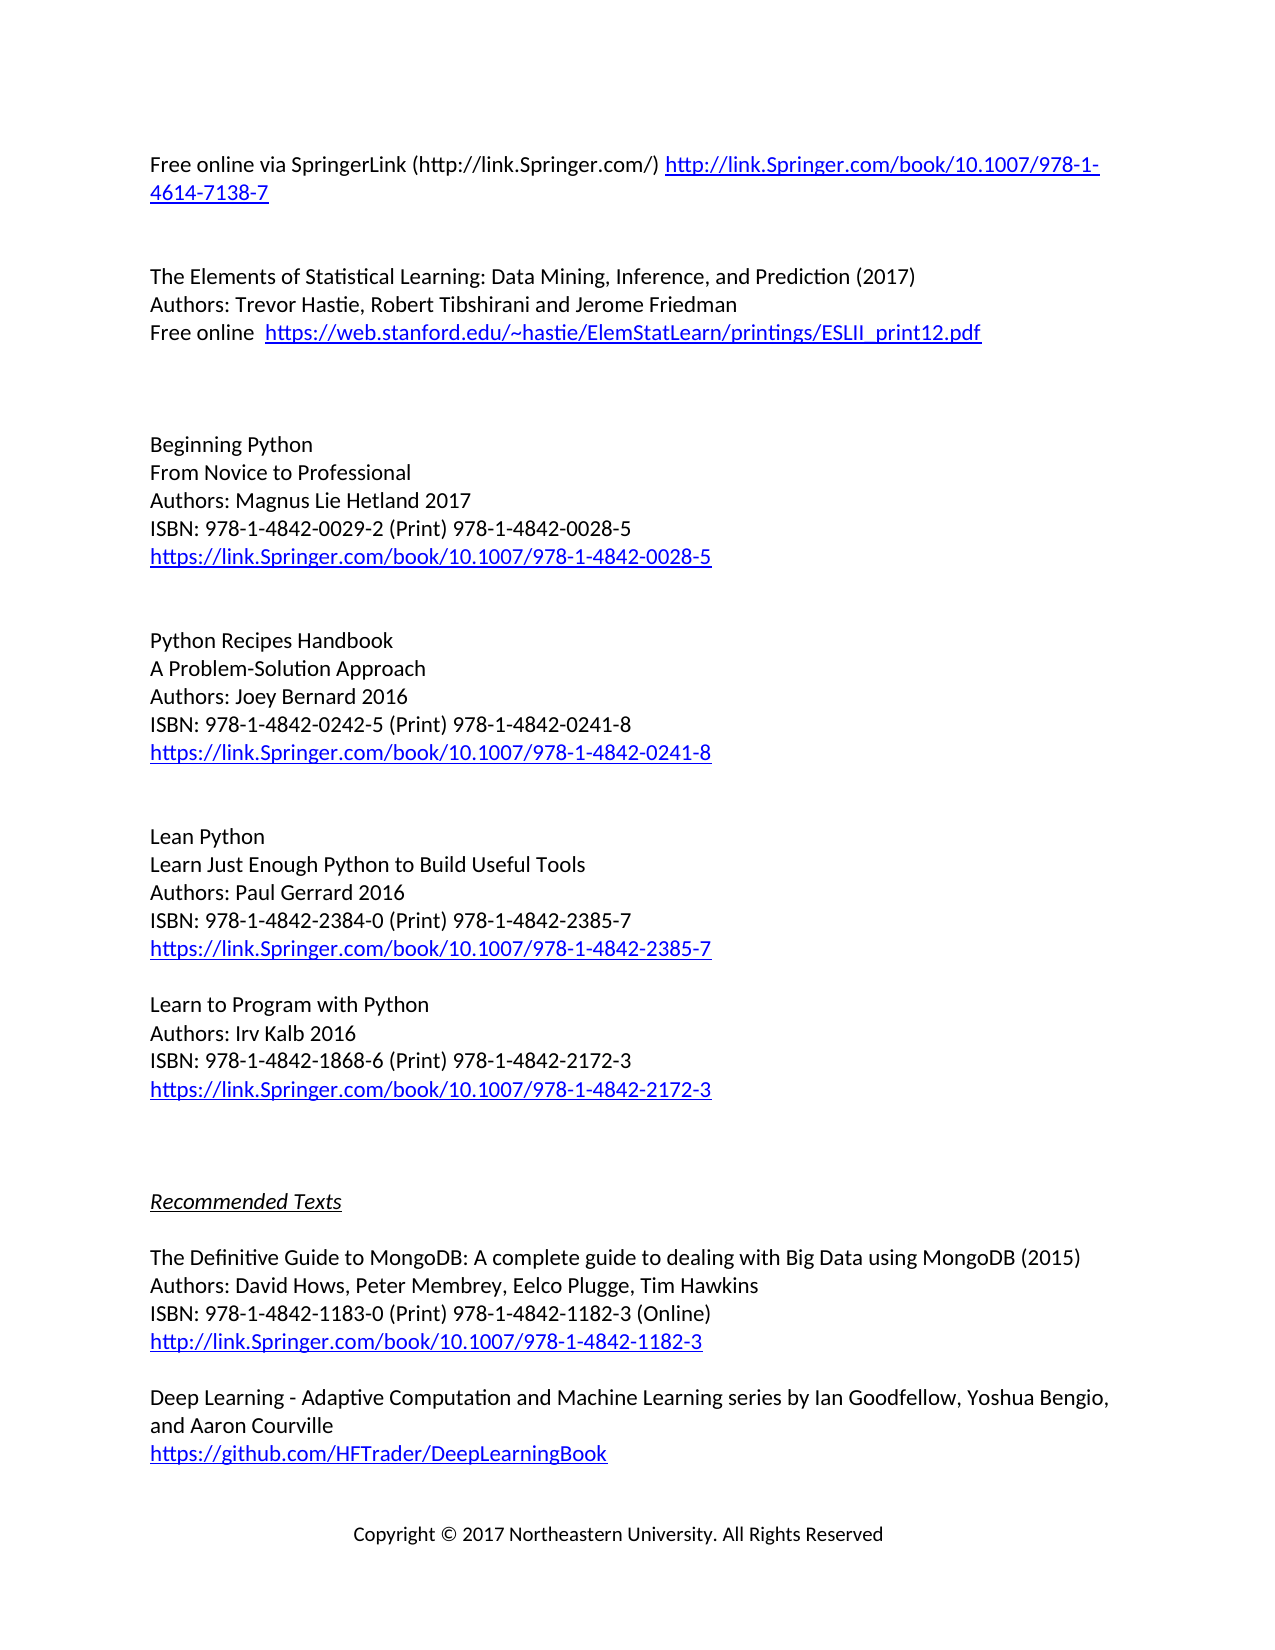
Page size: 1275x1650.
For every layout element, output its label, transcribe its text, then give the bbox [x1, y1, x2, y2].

text ISBN: 978-1-4842-0242-5 (Print) 978-1-4842-0241-8 [150, 710, 1125, 738]
text The Definitive Guide to MongoDB: A complete guide to dealing with Big Data using MongoDB (2015) [150, 1243, 1125, 1271]
text http://link.Springer.com/book/10.1007/978-1-4842-1182-3 [150, 1327, 1125, 1355]
text https://link.Springer.com/book/10.1007/978-1-4842-0241-8 [150, 738, 1125, 766]
text Python Recipes Handbook [150, 626, 1125, 654]
text ISBN: 978-1-4842-0029-2 (Print) 978-1-4842-0028-5 [150, 514, 1125, 542]
text Beginning Python [150, 430, 1125, 458]
text A Problem-Solution Approach [150, 654, 1125, 682]
text Authors: Irv Kalb 2016 [150, 1019, 1125, 1047]
text Learn to Program with Python [150, 991, 1125, 1019]
text https://link.Springer.com/book/10.1007/978-1-4842-0028-5 [150, 542, 1125, 570]
text Deep Learning - Adaptive Computation and Machine Learning series by Ian Goodfellow, Yoshua Bengio, and Aaron Courville [150, 1383, 1125, 1439]
text Free online https://web.stanford.edu/~hastie/ElemStatLearn/printings/ESLII_print12.pdf [150, 318, 1125, 346]
text Lean Python [150, 822, 1125, 851]
text ISBN: 978-1-4842-1868-6 (Print) 978-1-4842-2172-3 [150, 1047, 1125, 1075]
text Recommended Texts [150, 1187, 1125, 1215]
text Authors: Magnus Lie Hetland 2017 [150, 486, 1125, 514]
text Authors: Joey Bernard 2016 [150, 682, 1125, 710]
text https://link.Springer.com/book/10.1007/978-1-4842-2385-7 [150, 934, 1125, 963]
text Authors: David Hows, Peter Membrey, Eelco Plugge, Tim Hawkins [150, 1271, 1125, 1299]
text ISBN: 978-1-4842-2384-0 (Print) 978-1-4842-2385-7 [150, 907, 1125, 934]
text Authors: Trevor Hastie, Robert Tibshirani and Jerome Friedman [150, 290, 1125, 318]
text Free online via SpringerLink (http://link.Springer.com/) http://link.Springer.com/book/10.1007/978-1-4614-7138-7 [150, 150, 1125, 206]
text The Elements of Statistical Learning: Data Mining, Inference, and Prediction (2017) [150, 262, 1125, 290]
text Authors: Paul Gerrard 2016 [150, 878, 1125, 907]
text From Novice to Professional [150, 458, 1125, 486]
text https://github.com/HFTrader/DeepLearningBook [150, 1439, 1125, 1467]
text Learn Just Enough Python to Build Useful Tools [150, 851, 1125, 878]
text https://link.Springer.com/book/10.1007/978-1-4842-2172-3 [150, 1075, 1125, 1103]
text ISBN: 978-1-4842-1183-0 (Print) 978-1-4842-1182-3 (Online) [150, 1299, 1125, 1327]
